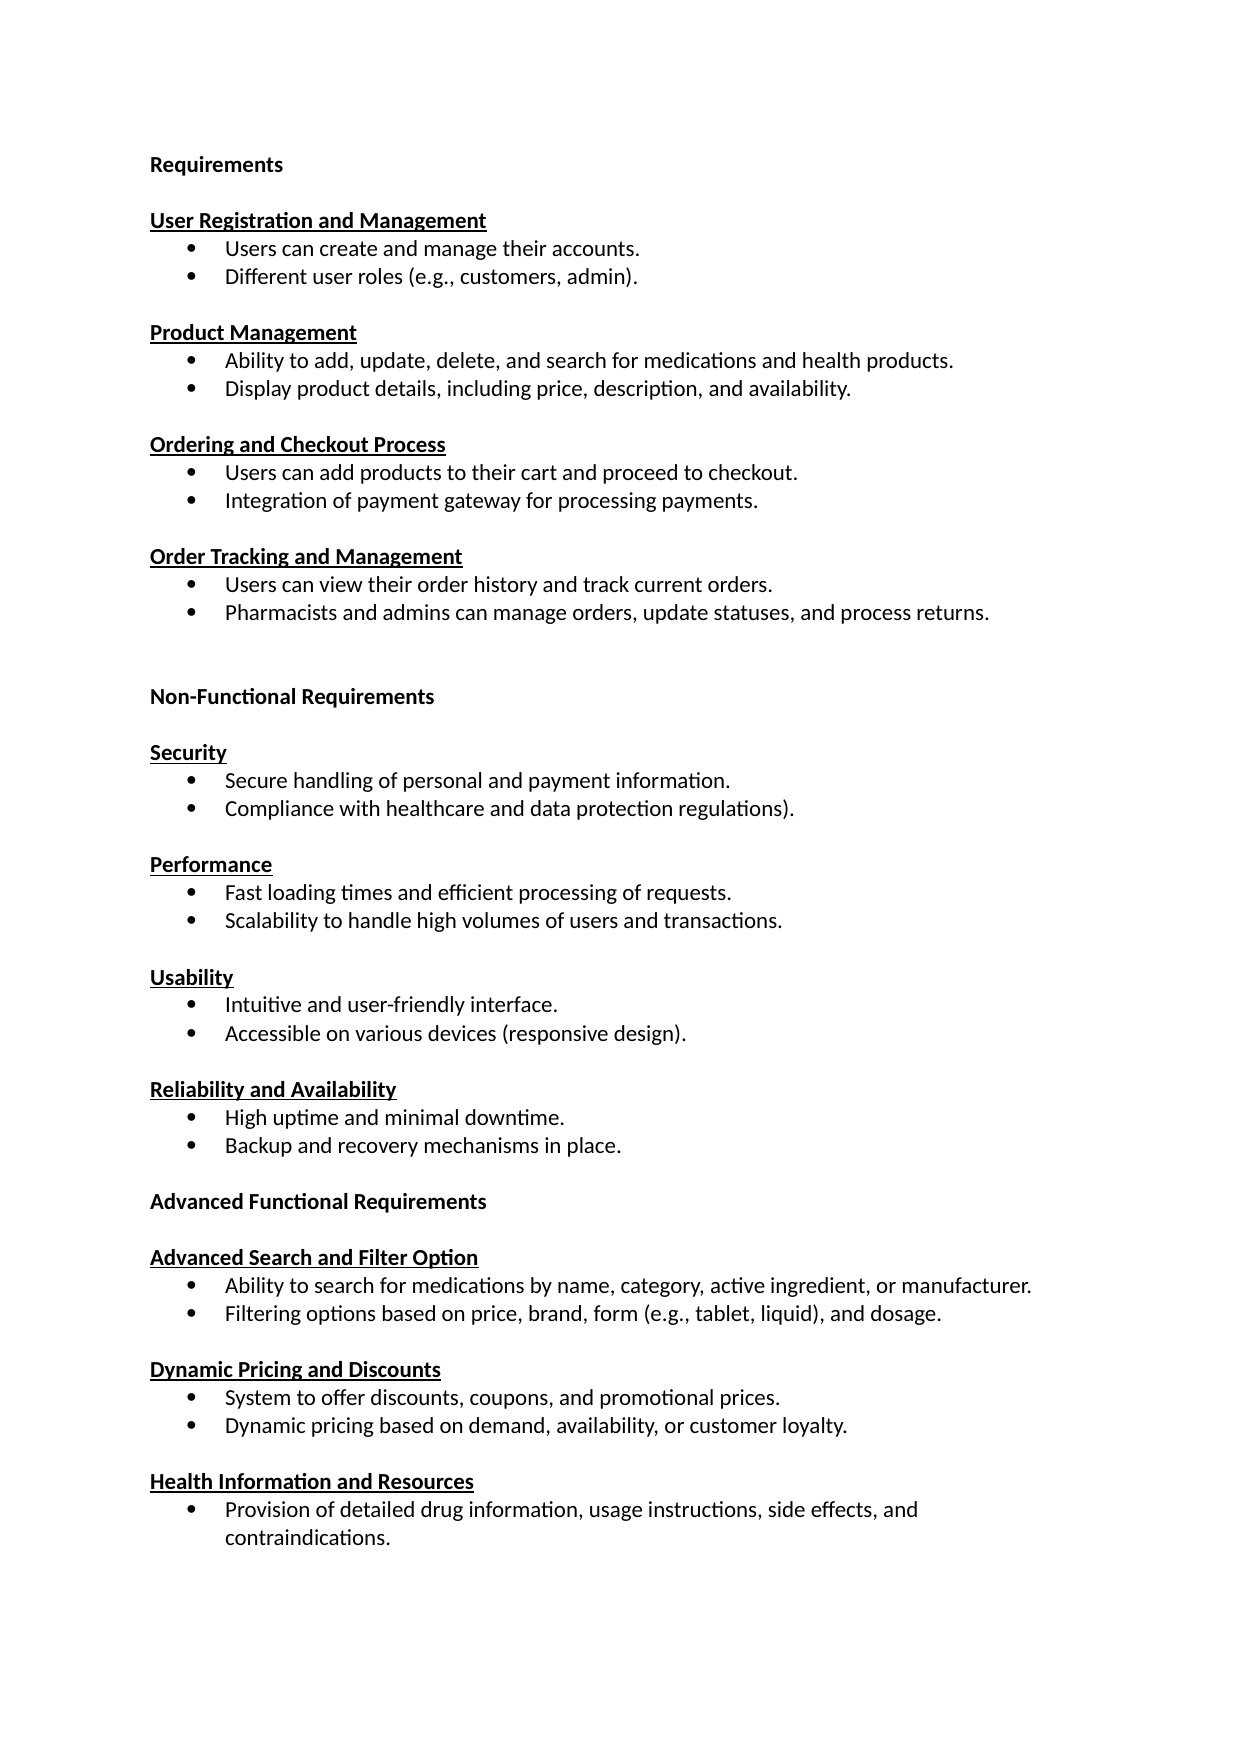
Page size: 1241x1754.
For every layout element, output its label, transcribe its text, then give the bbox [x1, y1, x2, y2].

text Non-Functional Requirements [150, 682, 1090, 710]
text Requirements [150, 150, 1090, 178]
list Display product details, including price, description, and availability. [187, 374, 1090, 402]
list Ability to search for medications by name, category, active ingredient, or manufacturer. [187, 1271, 1090, 1299]
list Users can add products to their cart and proceed to checkout. [187, 458, 1090, 486]
list Secure handling of personal and payment information. [187, 766, 1090, 794]
list Provision of detailed drug information, usage instructions, side effects, and contraindications. [187, 1495, 1090, 1551]
list Users can create and manage their accounts. [187, 234, 1090, 262]
list Different user roles (e.g., customers, admin). [187, 262, 1090, 290]
list System to offer discounts, coupons, and promotional prices. [187, 1383, 1090, 1411]
list Filtering options based on price, brand, form (e.g., tablet, liquid), and dosage. [187, 1299, 1090, 1327]
text Ordering and Checkout Process [150, 430, 1090, 458]
list Users can view their order history and track current orders. [187, 570, 1090, 598]
text Performance [150, 851, 1090, 878]
text Health Information and Resources [150, 1467, 1090, 1495]
text Reliability and Availability [150, 1075, 1090, 1103]
list Compliance with healthcare and data protection regulations). [187, 794, 1090, 822]
list Fast loading times and efficient processing of requests. [187, 878, 1090, 907]
list Integration of payment gateway for processing payments. [187, 486, 1090, 514]
text Security [150, 738, 1090, 766]
list High uptime and minimal downtime. [187, 1103, 1090, 1131]
text Dynamic Pricing and Discounts [150, 1355, 1090, 1383]
text Advanced Search and Filter Option [150, 1243, 1090, 1271]
list Ability to add, update, delete, and search for medications and health products. [187, 346, 1090, 374]
list Dynamic pricing based on demand, availability, or customer loyalty. [187, 1411, 1090, 1439]
list Accessible on various devices (responsive design). [187, 1019, 1090, 1047]
list Pharmacists and admins can manage orders, update statuses, and process returns. [187, 598, 1090, 626]
text Order Tracking and Management [150, 542, 1090, 570]
text Advanced Functional Requirements [150, 1187, 1090, 1215]
text User Registration and Management [150, 206, 1090, 234]
list Scalability to handle high volumes of users and transactions. [187, 907, 1090, 934]
text Product Management [150, 318, 1090, 346]
list Backup and recovery mechanisms in place. [187, 1131, 1090, 1159]
text Usability [150, 963, 1090, 991]
list Intuitive and user-friendly interface. [187, 991, 1090, 1019]
